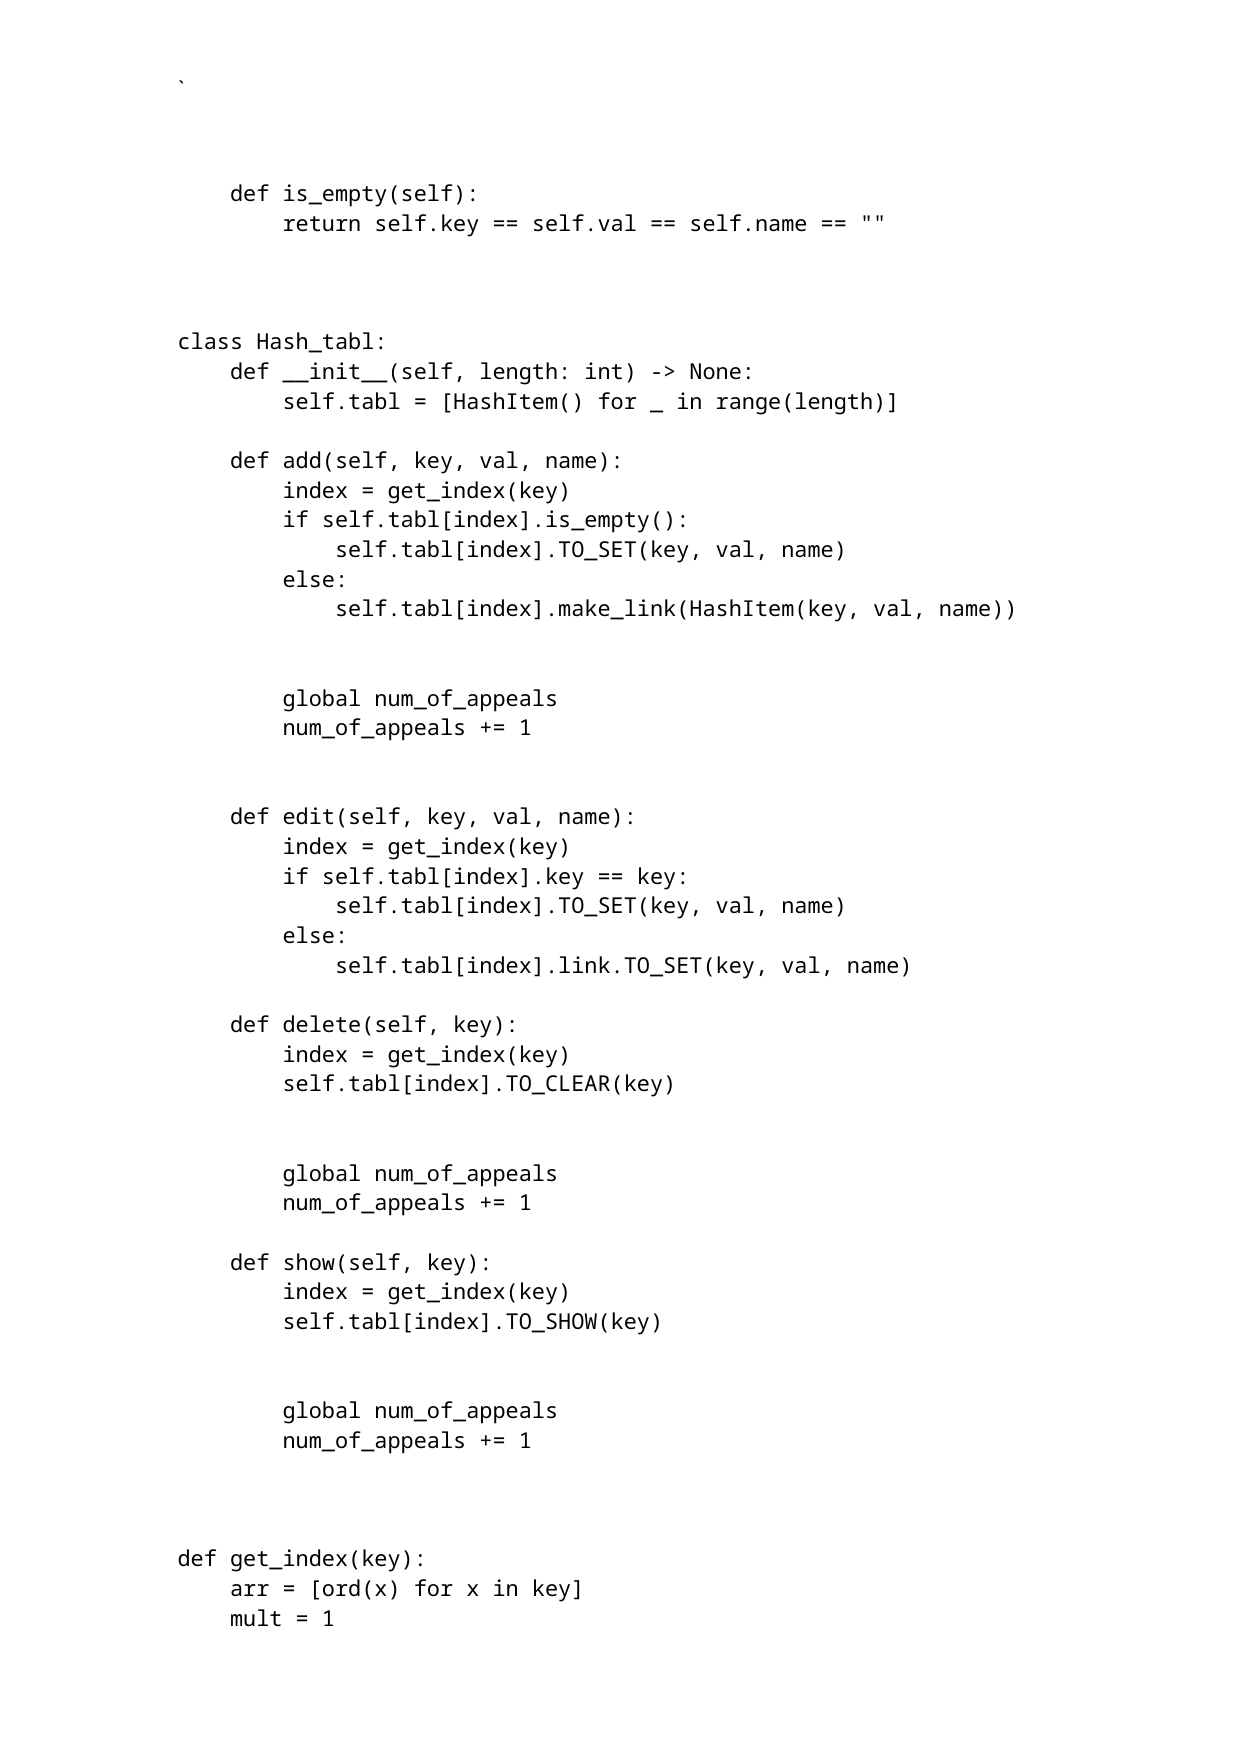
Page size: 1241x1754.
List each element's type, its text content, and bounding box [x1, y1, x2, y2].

text self.tabl[index].TO_SET(key, val, name) [177, 890, 1152, 920]
text def show(self, key): [177, 1246, 1152, 1276]
text num_of_appeals += 1 [177, 1424, 1152, 1454]
text self.tabl[index].TO_CLEAR(key) [177, 1068, 1152, 1098]
text index = get_index(key) [177, 1038, 1152, 1068]
text self.tabl[index].TO_SET(key, val, name) [177, 534, 1152, 563]
text arr = [ord(x) for x in key] [177, 1573, 1152, 1602]
text index = get_index(key) [177, 474, 1152, 504]
text def edit(self, key, val, name): [177, 801, 1152, 831]
text else: [177, 563, 1152, 593]
text def is_empty(self): [177, 177, 1152, 207]
text num_of_appeals += 1 [177, 712, 1152, 742]
text else: [177, 920, 1152, 949]
text def __init__(self, length: int) -> None: [177, 356, 1152, 385]
text mult = 1 [177, 1602, 1152, 1632]
text def delete(self, key): [177, 1009, 1152, 1038]
text def add(self, key, val, name): [177, 445, 1152, 474]
text global num_of_appeals [177, 1395, 1152, 1424]
text self.tabl[index].link.TO_SET(key, val, name) [177, 949, 1152, 979]
text index = get_index(key) [177, 831, 1152, 860]
text self.tabl[index].TO_SHOW(key) [177, 1306, 1152, 1335]
text def get_index(key): [177, 1543, 1152, 1573]
text return self.key == self.val == self.name == "" [177, 207, 1152, 237]
text if self.tabl[index].is_empty(): [177, 504, 1152, 534]
text global num_of_appeals [177, 682, 1152, 712]
text index = get_index(key) [177, 1276, 1152, 1306]
text global num_of_appeals [177, 1157, 1152, 1187]
text self.tabl = [HashItem() for _ in range(length)] [177, 385, 1152, 415]
text if self.tabl[index].key == key: [177, 860, 1152, 890]
text class Hash_tabl: [177, 326, 1152, 356]
text num_of_appeals += 1 [177, 1187, 1152, 1217]
text self.tabl[index].make_link(HashItem(key, val, name)) [177, 593, 1152, 623]
